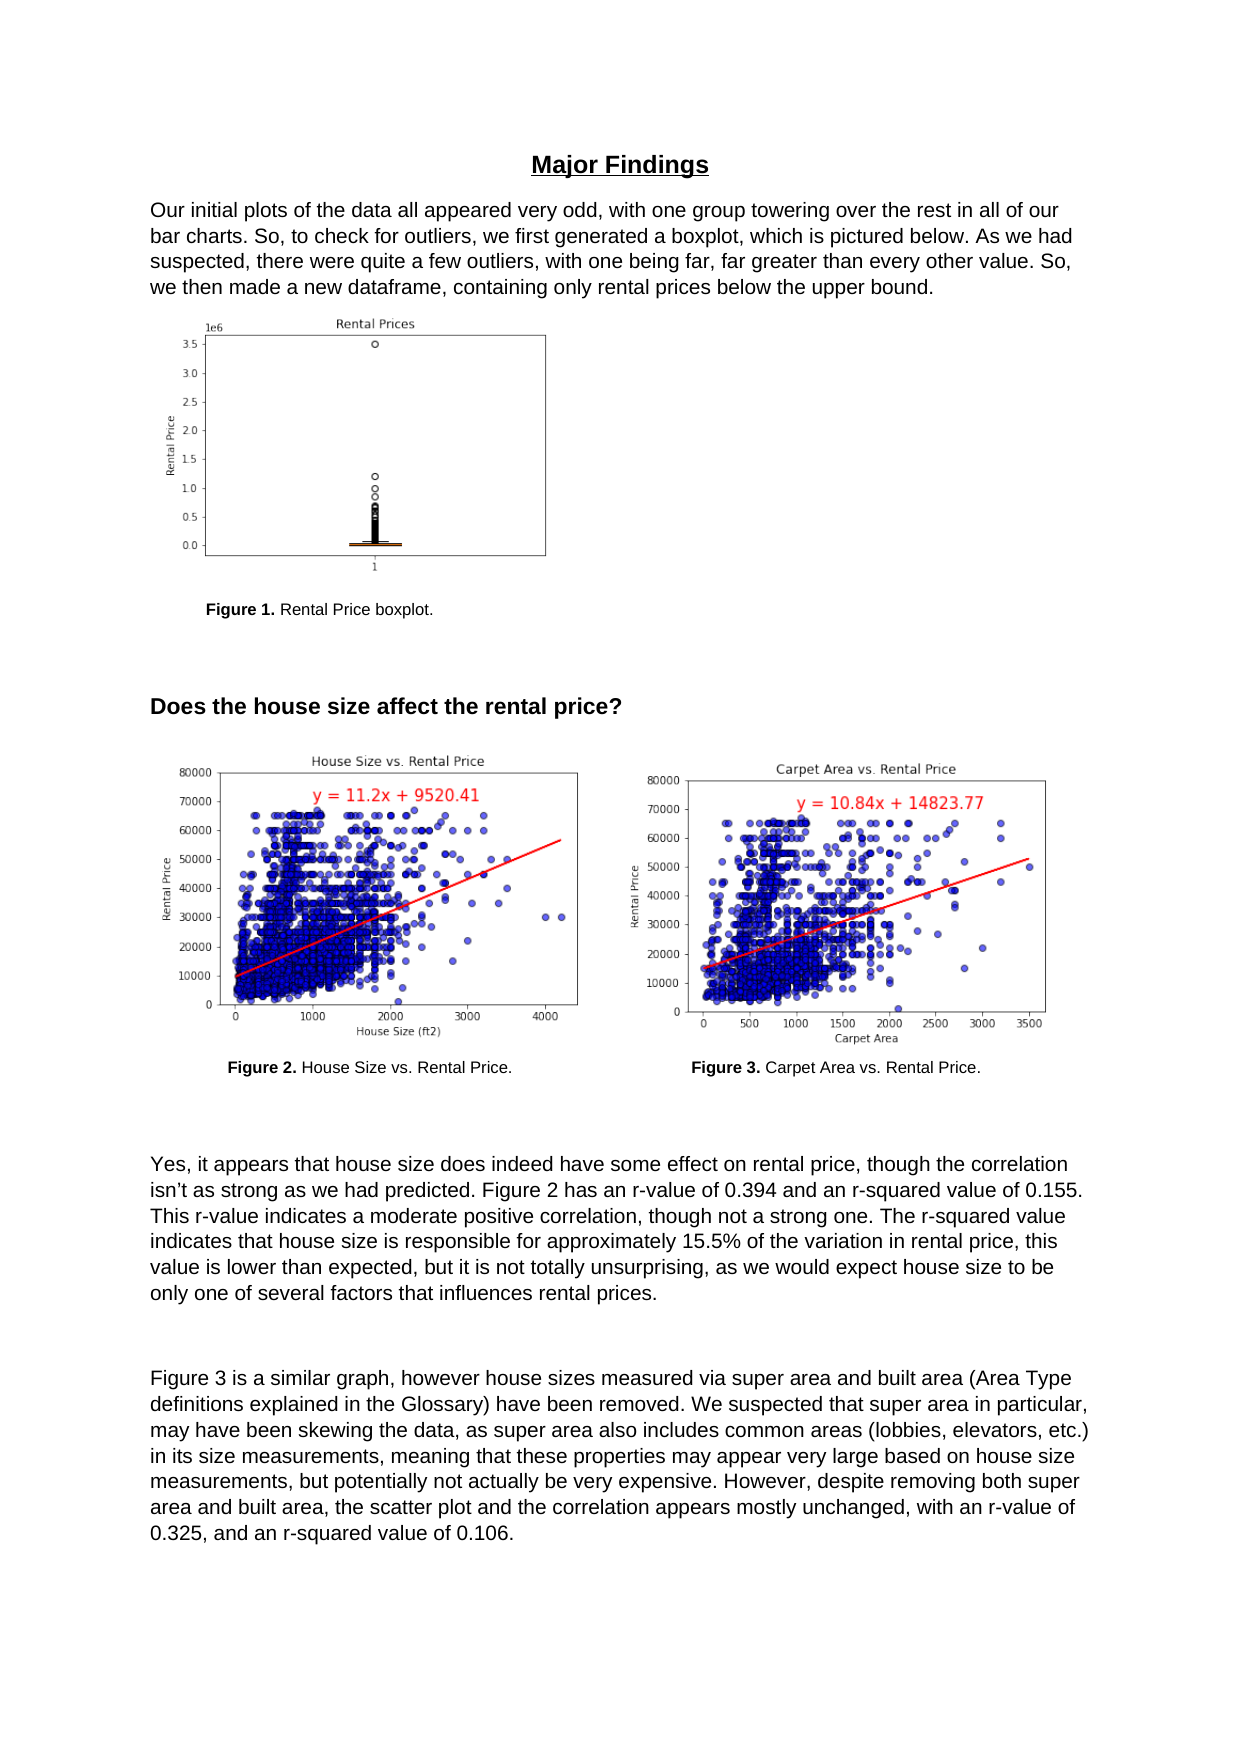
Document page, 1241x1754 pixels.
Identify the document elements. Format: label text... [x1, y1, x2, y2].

text Does the house size affect the rental price? [150, 693, 1090, 719]
text Our initial plots of the data all appeared very odd, with one group towering over the rest in all of our bar charts. So, to check for outliers, we first generated a boxplot, which is pictured below. As we had suspected, there were quite a few outliers, with one being far, far greater than every other value. So, we then made a new dataframe, containing only rental prices below the upper bound. [150, 198, 1090, 299]
picture [162, 736, 623, 1043]
picture [150, 299, 589, 592]
text Major Findings [150, 150, 1090, 179]
picture [630, 743, 1091, 1050]
text Yes, it appears that house size does indeed have some effect on rental price, though the correlation isn’t as strong as we had predicted. Figure 2 has an r-value of 0.394 and an r-squared value of 0.155. This r-value indicates a moderate positive correlation, though not a strong one. The r-squared value indicates that house size is responsible for approximately 15.5% of the variation in rental price, this value is lower than expected, but it is not totally unsurprising, as we would expect house size to be only one of several factors that influences rental prices. [150, 1152, 1090, 1305]
